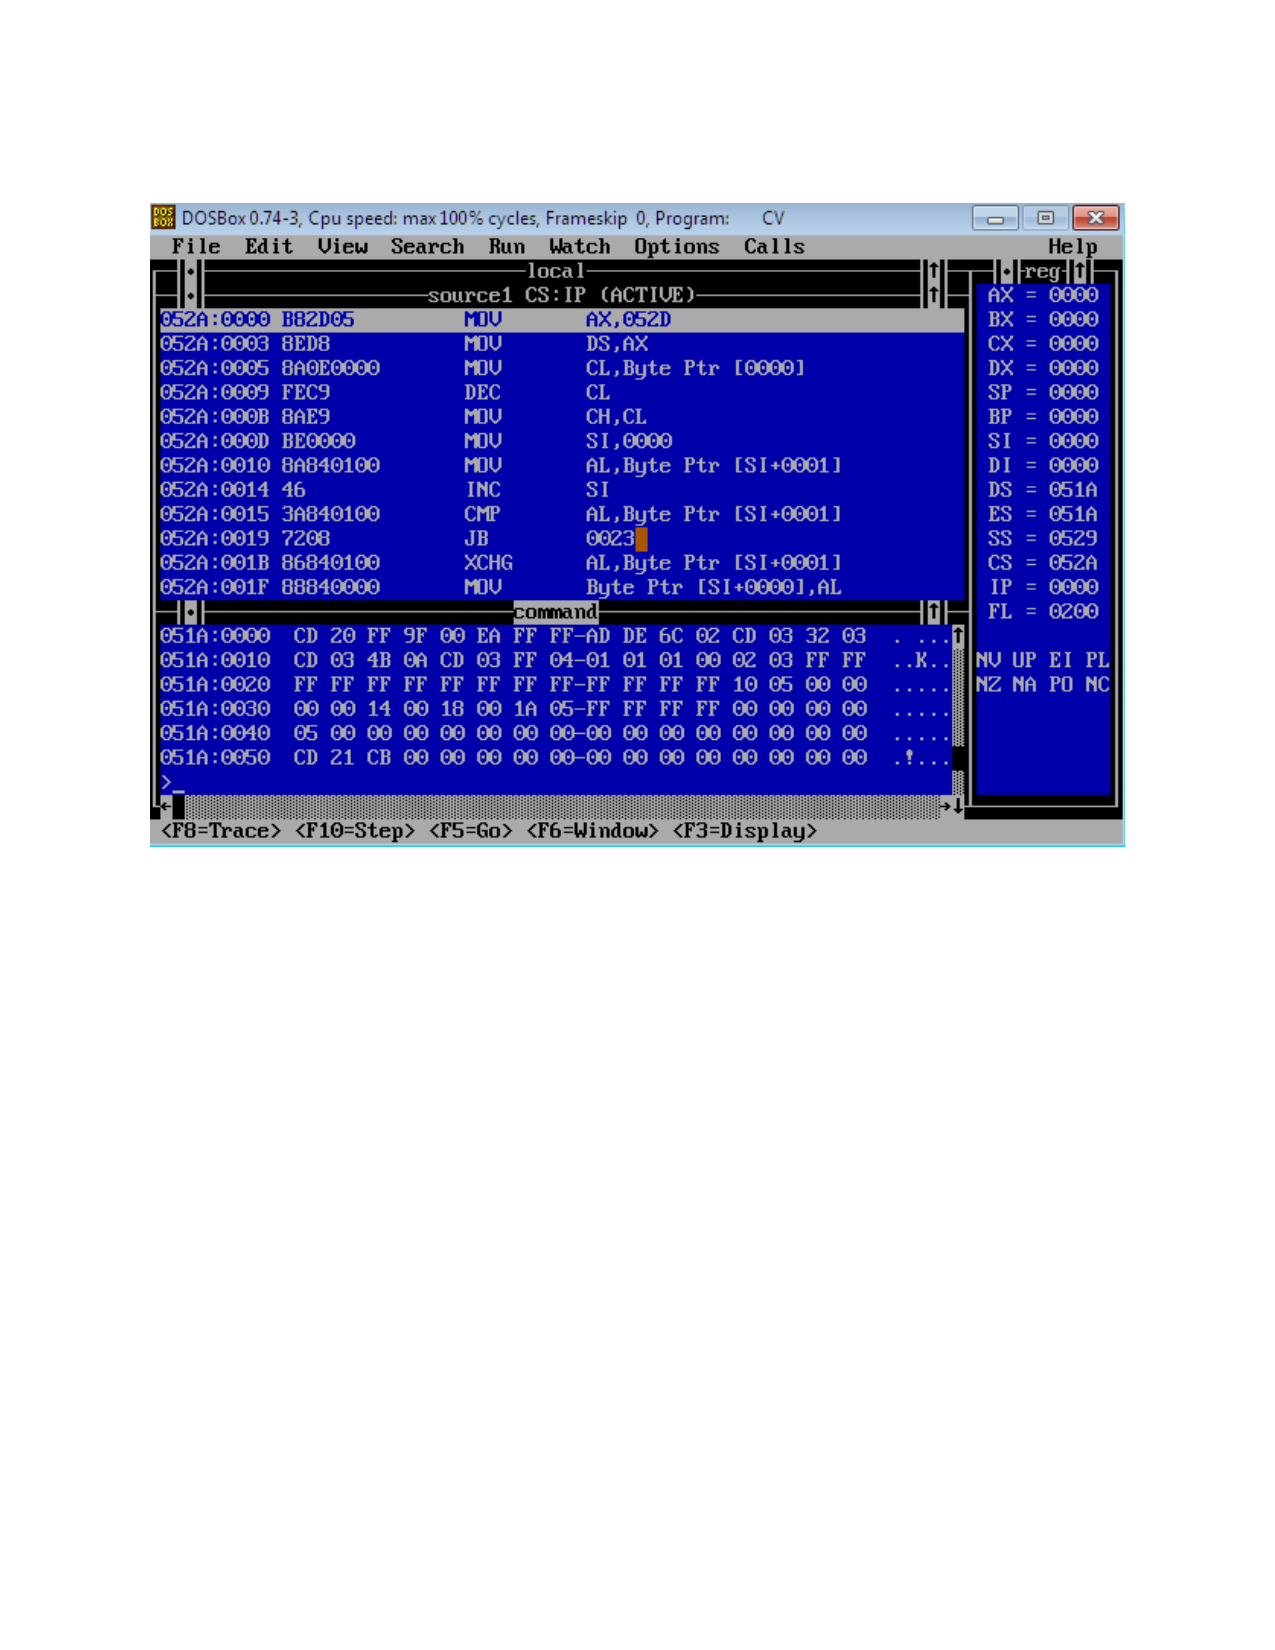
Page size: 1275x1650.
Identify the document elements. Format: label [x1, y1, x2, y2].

picture [150, 203, 1125, 847]
